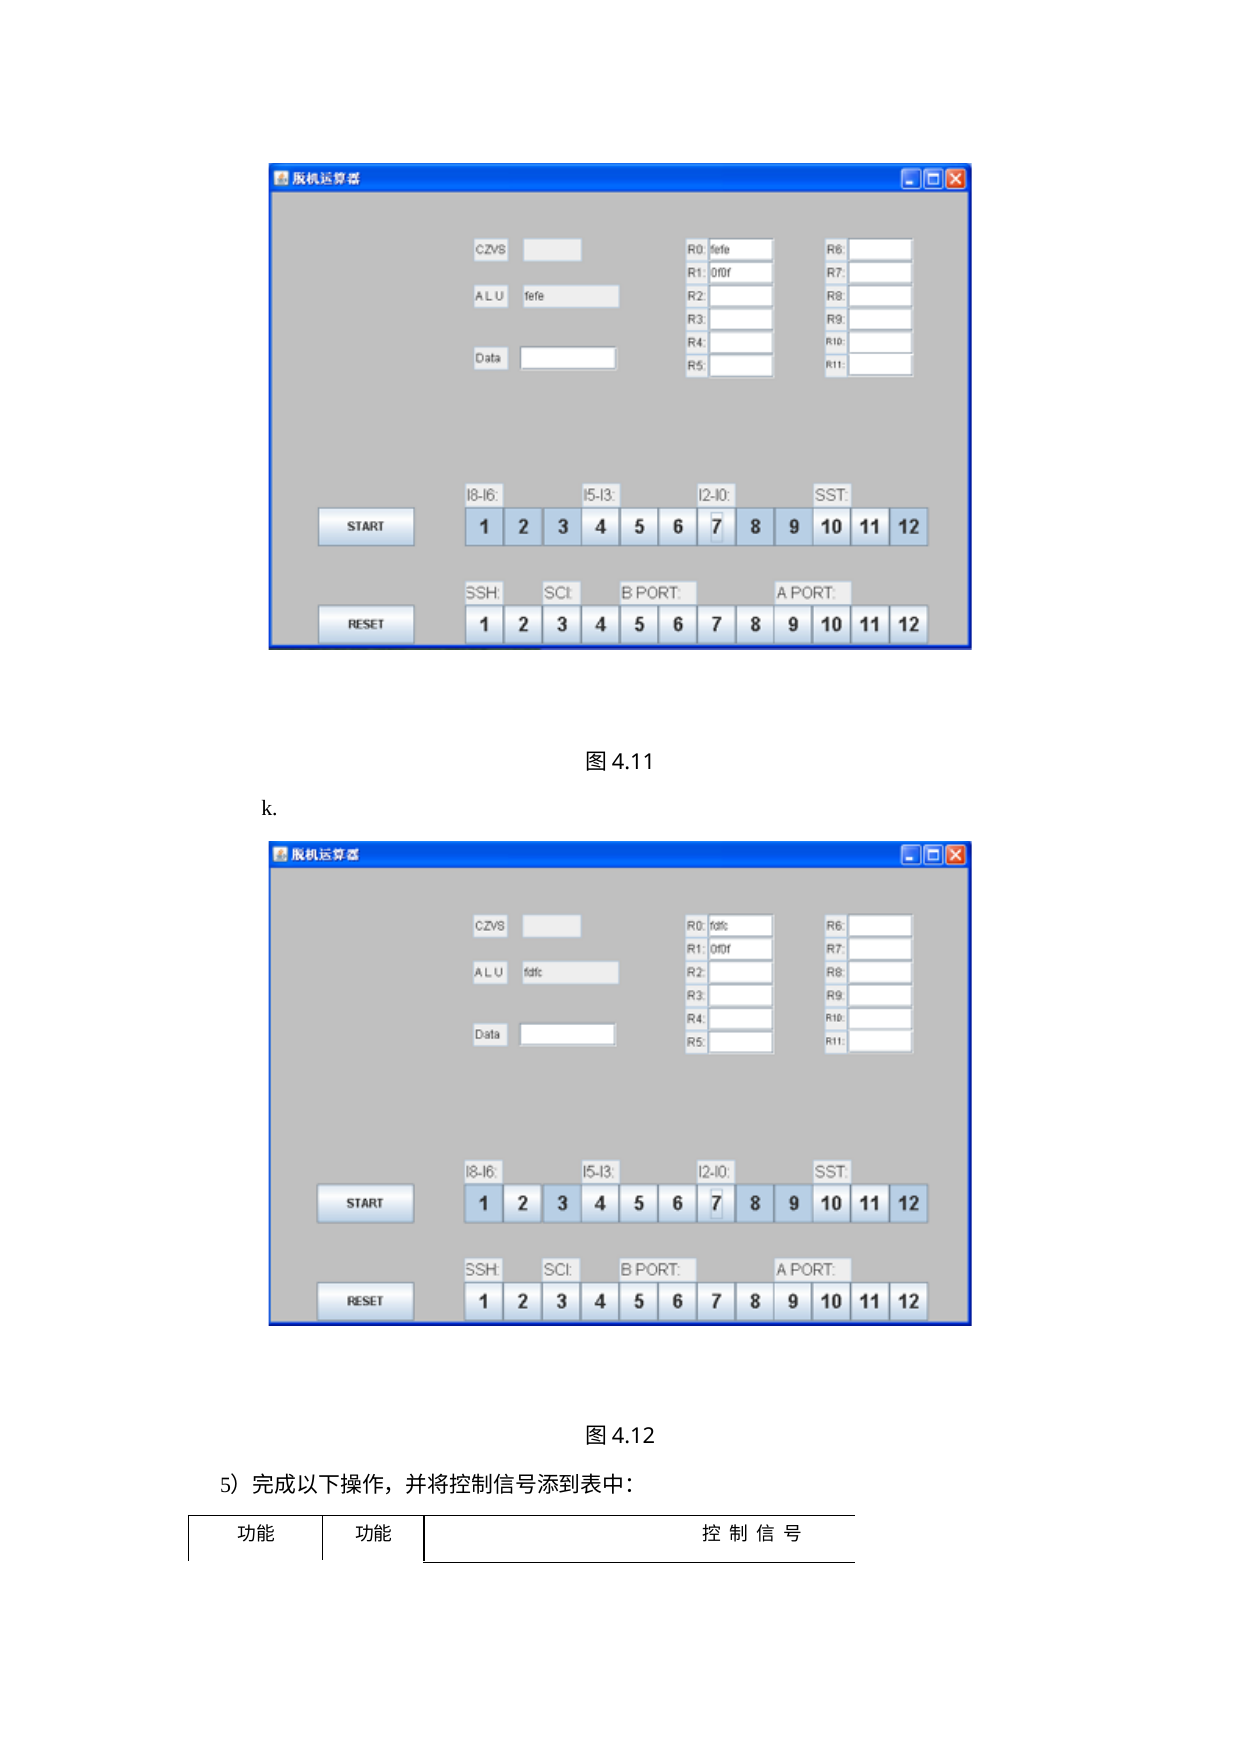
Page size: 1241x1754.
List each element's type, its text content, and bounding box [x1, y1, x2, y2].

table_header 功能 对应汇编指令 [323, 1516, 423, 1561]
text 图4.11 [187, 743, 1053, 776]
picture [268, 841, 972, 1326]
picture [268, 163, 972, 650]
text 图4.12 [187, 1418, 1053, 1451]
table_header 功能 [189, 1516, 323, 1561]
text k. [261, 792, 1053, 824]
table_header 控 制 信 号 [425, 1516, 855, 1561]
text 5）完成以下操作，并将控制信号添到表中： [187, 1466, 1053, 1499]
